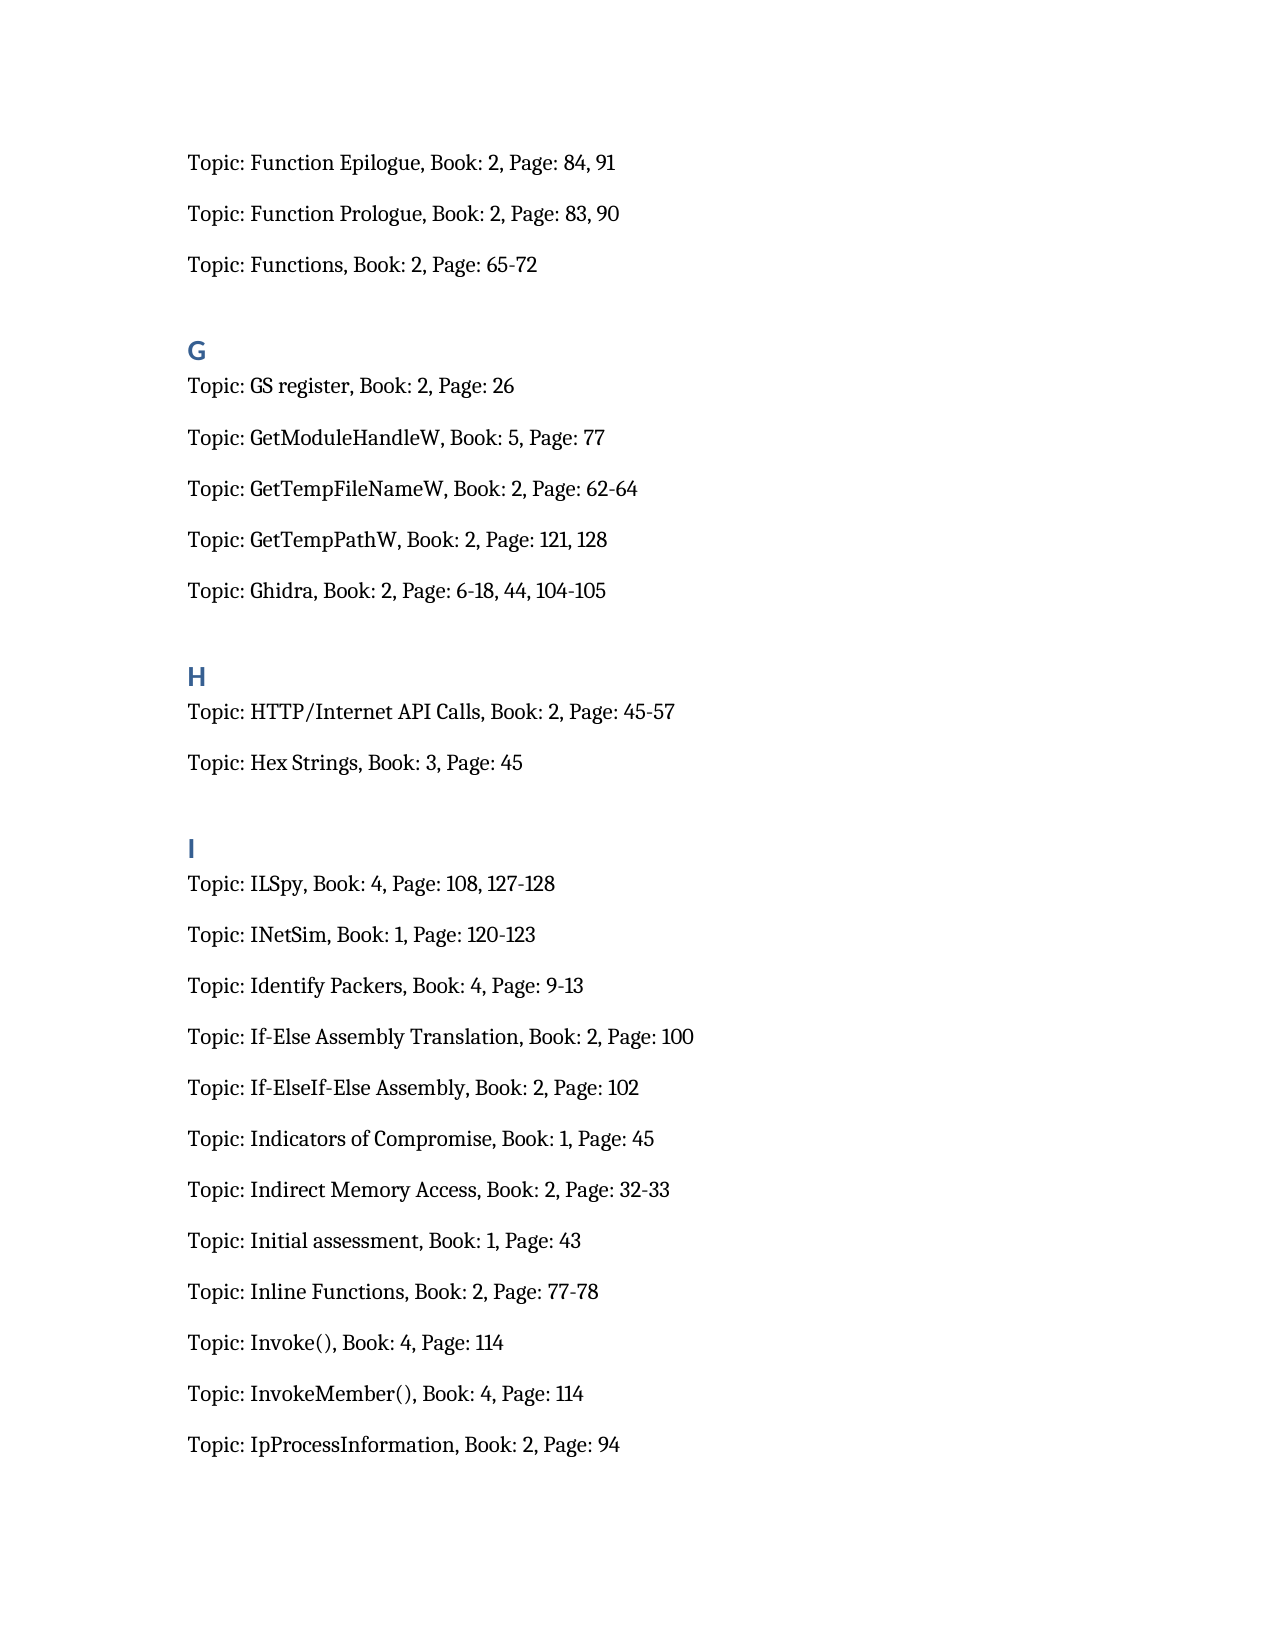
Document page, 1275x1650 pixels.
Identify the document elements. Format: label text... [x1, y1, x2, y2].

subtitle H [187, 658, 1087, 693]
text Topic: If-Else Assembly Translation, Book: 2, Page: 100 [187, 1024, 1087, 1050]
text Topic: Inline Functions, Book: 2, Page: 77-78 [187, 1279, 1087, 1305]
text Topic: Initial assessment, Book: 1, Page: 43 [187, 1228, 1087, 1254]
text Topic: Function Epilogue, Book: 2, Page: 84, 91 [187, 150, 1087, 176]
subtitle G [187, 332, 1087, 368]
text Topic: GetTempPathW, Book: 2, Page: 121, 128 [187, 526, 1087, 553]
text Topic: Ghidra, Book: 2, Page: 6-18, 44, 104-105 [187, 577, 1087, 604]
subtitle I [187, 830, 1087, 865]
text Topic: INetSim, Book: 1, Page: 120-123 [187, 922, 1087, 948]
text Topic: GetTempFileNameW, Book: 2, Page: 62-64 [187, 475, 1087, 502]
text Topic: Functions, Book: 2, Page: 65-72 [187, 252, 1087, 278]
text Topic: IpProcessInformation, Book: 2, Page: 94 [187, 1432, 1087, 1458]
text Topic: InvokeMember(), Book: 4, Page: 114 [187, 1381, 1087, 1407]
text Topic: ILSpy, Book: 4, Page: 108, 127-128 [187, 871, 1087, 897]
text Topic: HTTP/Internet API Calls, Book: 2, Page: 45-57 [187, 698, 1087, 725]
text Topic: Function Prologue, Book: 2, Page: 83, 90 [187, 201, 1087, 227]
text Topic: GS register, Book: 2, Page: 26 [187, 373, 1087, 399]
text Topic: Identify Packers, Book: 4, Page: 9-13 [187, 973, 1087, 999]
text Topic: Invoke(), Book: 4, Page: 114 [187, 1330, 1087, 1356]
text Topic: Indicators of Compromise, Book: 1, Page: 45 [187, 1126, 1087, 1152]
text Topic: If-ElseIf-Else Assembly, Book: 2, Page: 102 [187, 1075, 1087, 1101]
text Topic: Indirect Memory Access, Book: 2, Page: 32-33 [187, 1177, 1087, 1203]
text Topic: Hex Strings, Book: 3, Page: 45 [187, 749, 1087, 776]
text Topic: GetModuleHandleW, Book: 5, Page: 77 [187, 424, 1087, 451]
